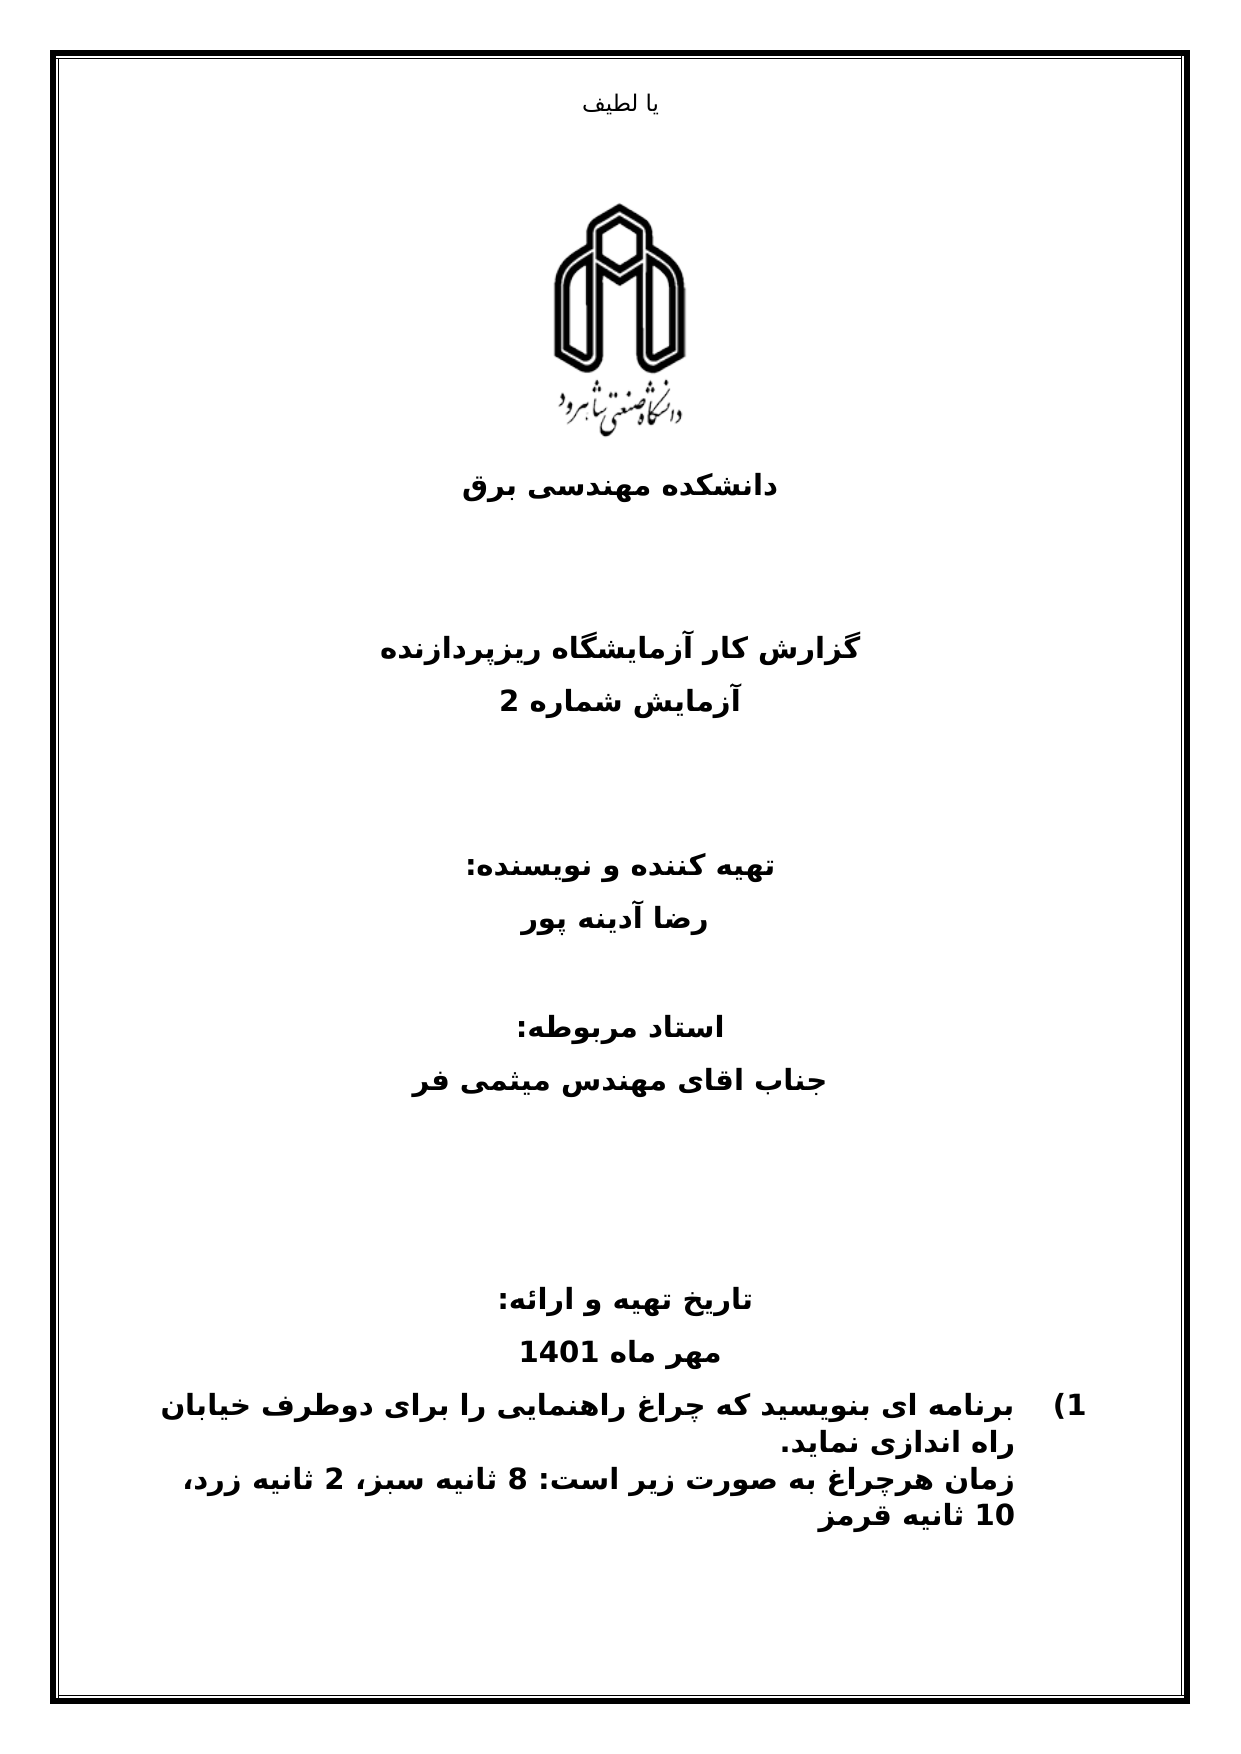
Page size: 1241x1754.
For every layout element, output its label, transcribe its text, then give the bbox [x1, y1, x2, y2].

text استاد مربوطه: [150, 1010, 1090, 1044]
text دانشکده مهندسی برق [150, 468, 1090, 502]
text رضا آدینه پور [150, 902, 1090, 936]
text آزمایش شماره 2 [150, 685, 1090, 719]
list برنامه ای بنویسید که چراغ راهنمایی را برای دوطرف خیابان راه اندازی نماید. زمان هرچراغ به صورت زیر است: 8 ثانیه سبز، 2 ثانیه زرد، 10 ثانیه قرمز [150, 1389, 1053, 1533]
text گزارش کار آزمایشگاه ریزپردازنده [150, 631, 1090, 665]
text مهر ماه 1401 [150, 1335, 1090, 1369]
text تاریخ تهیه و اراﺋﻪ: [150, 1282, 1090, 1316]
text تهیه کننده و نویسنده: [150, 848, 1090, 882]
text جناب اقای مهندس میثمی فر [150, 1063, 1090, 1097]
picture [522, 196, 718, 449]
